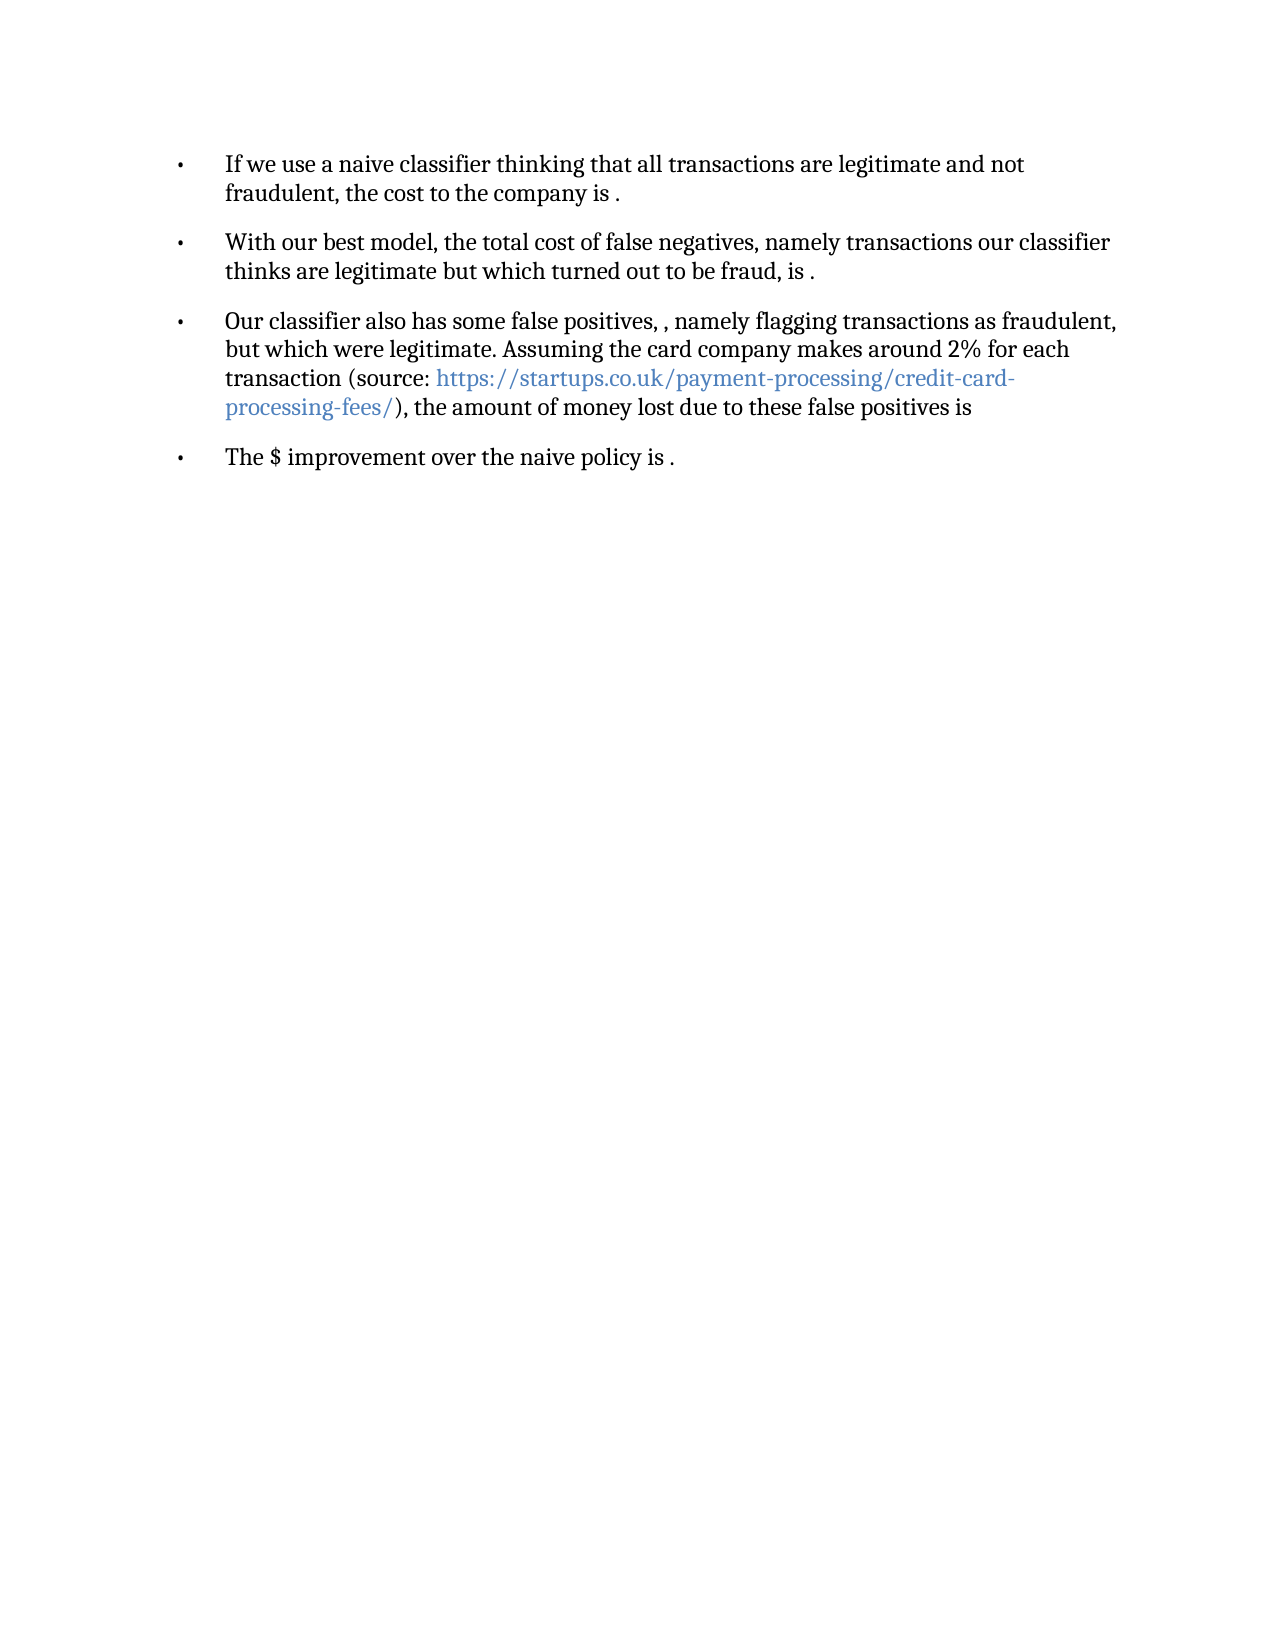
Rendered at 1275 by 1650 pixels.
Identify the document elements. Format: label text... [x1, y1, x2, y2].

list The $ improvement over the naive policy is . [175, 442, 1125, 471]
list If we use a naive classifier thinking that all transactions are legitimate and not fraudulent, the cost to the company is . [175, 150, 1125, 207]
list Our classifier also has some false positives, , namely flagging transactions as fraudulent, but which were legitimate. Assuming the card company makes around 2% for each transaction (source: https://startups.co.uk/payment-processing/credit-card-processing-fees/), the amount of money lost due to these false positives is [175, 307, 1125, 422]
list With our best model, the total cost of false negatives, namely transactions our classifier thinks are legitimate but which turned out to be fraud, is . [175, 228, 1125, 286]
